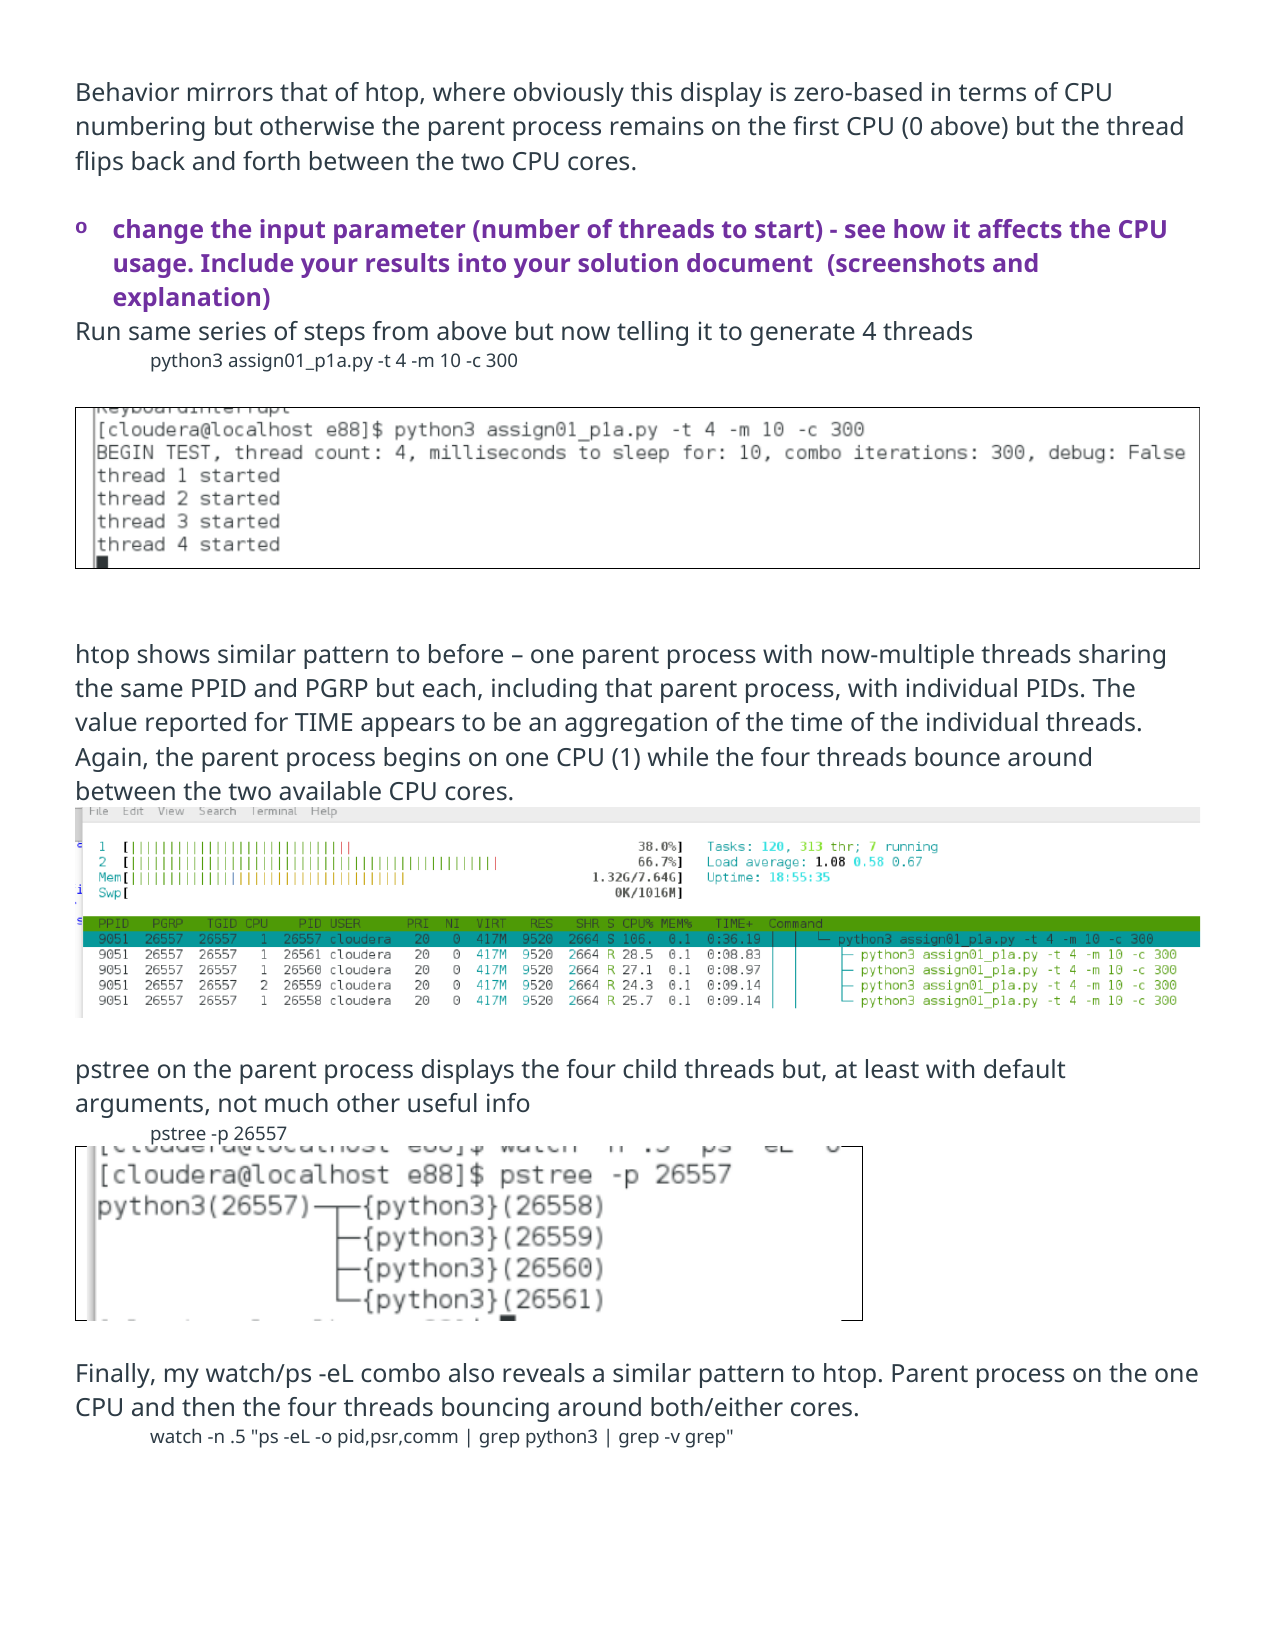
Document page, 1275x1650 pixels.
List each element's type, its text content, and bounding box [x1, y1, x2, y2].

text htop shows similar pattern to before – one parent process with now-multiple threads sharing the same PPID and PGRP but each, including that parent process, with individual PIDs. The value reported for TIME appears to be an aggregation of the time of the individual threads. Again, the parent process begins on one CPU (1) while the four threads bounce around between the two available CPU cores. [75, 637, 1200, 807]
text pstree -p 26557 [75, 1120, 1200, 1146]
list change the input parameter (number of threads to start) - see how it affects the CPU usage. Include your results into your solution document (screenshots and explanation) [75, 211, 1200, 313]
text python3 assign01_p1a.py -t 4 -m 10 -c 300 [75, 347, 1200, 373]
picture [75, 807, 1200, 1018]
text Run same series of steps from above but now telling it to generate 4 threads [75, 313, 1200, 347]
picture [86, 408, 1200, 568]
table_header [76, 408, 86, 568]
text pstree on the parent process displays the four child threads but, at least with default arguments, not much other useful info [75, 1052, 1200, 1120]
text Behavior mirrors that of htop, where obviously this display is zero-based in terms of CPU numbering but otherwise the parent process remains on the first CPU (0 above) but the thread flips back and forth between the two CPU cores. [75, 75, 1200, 177]
text watch -n .5 "ps -eL -o pid,psr,comm | grep python3 | grep -v grep" [75, 1423, 1200, 1449]
table_header [76, 1147, 86, 1320]
table_header [842, 1147, 862, 1320]
text Finally, my watch/ps -eL combo also reveals a similar pattern to htop. Parent process on the one CPU and then the four threads bouncing around both/either cores. [75, 1355, 1200, 1423]
picture [86, 1146, 842, 1321]
